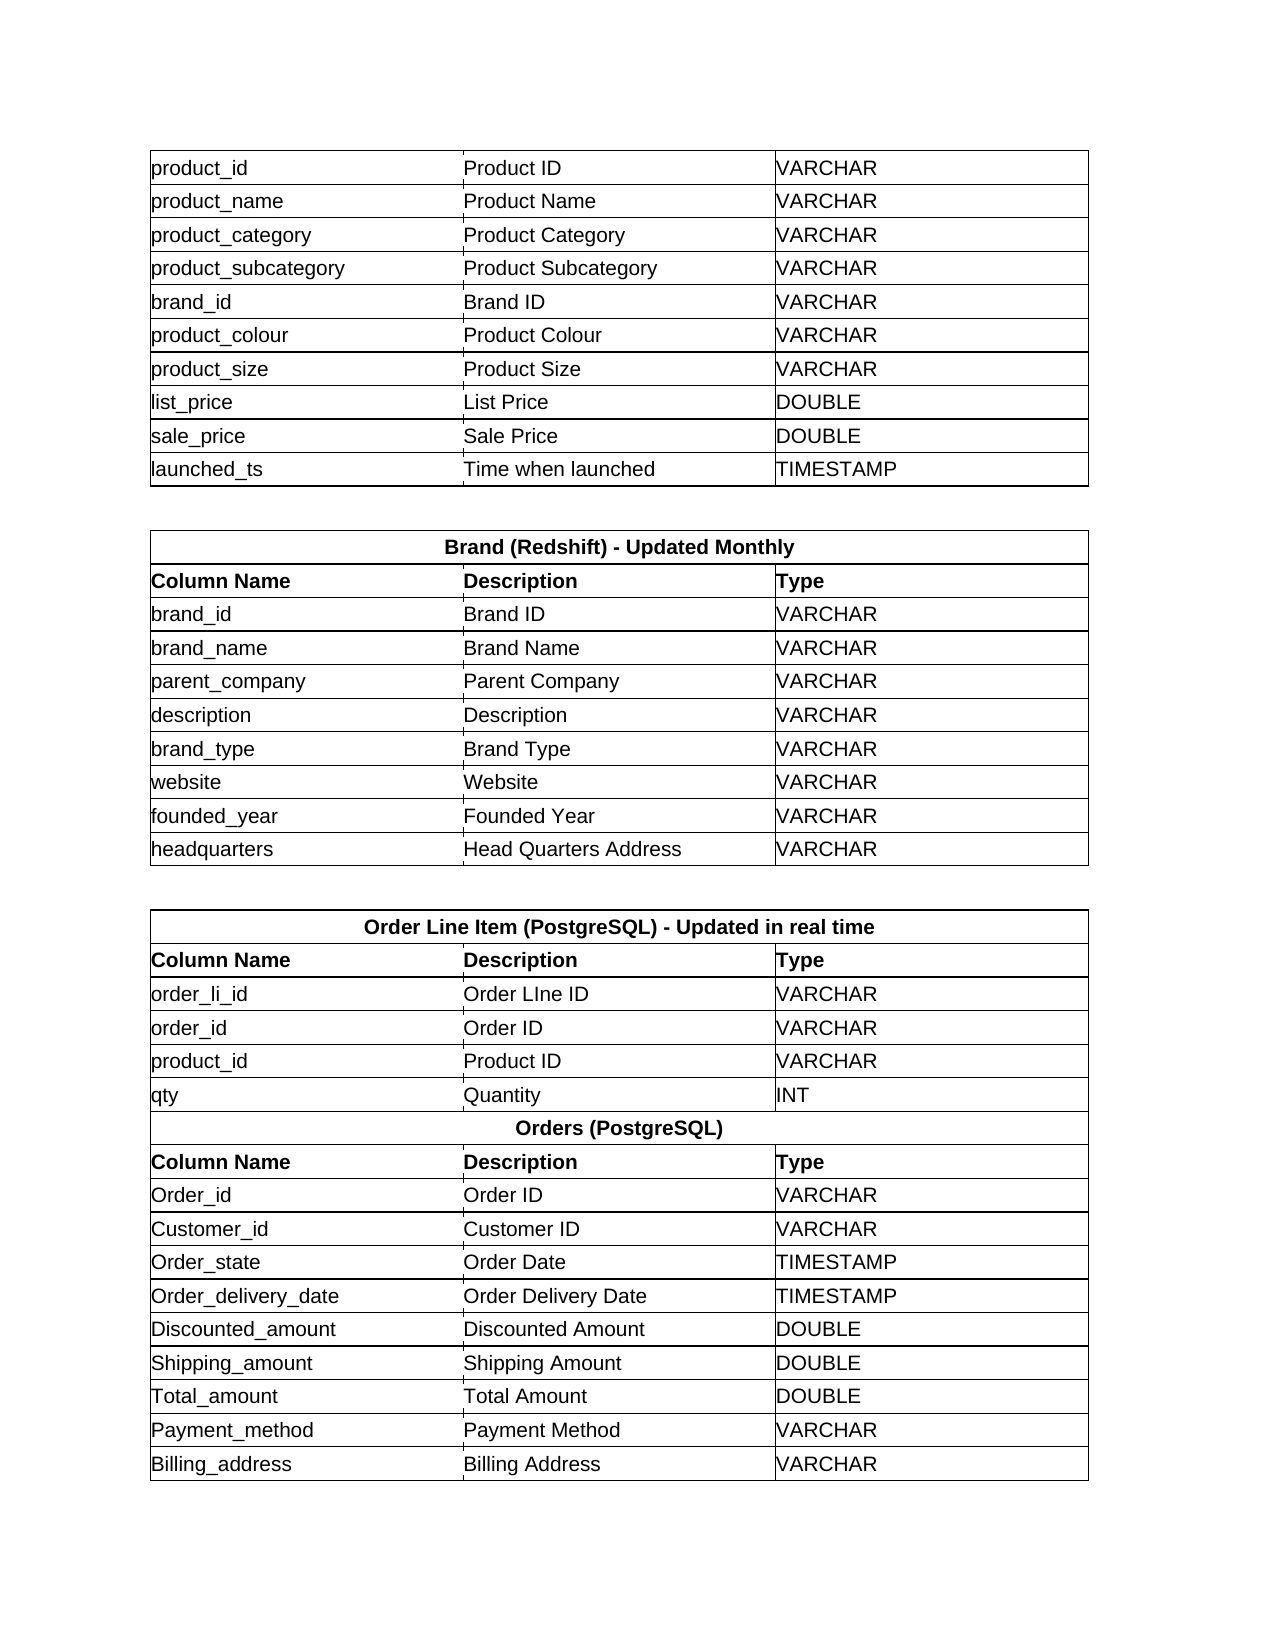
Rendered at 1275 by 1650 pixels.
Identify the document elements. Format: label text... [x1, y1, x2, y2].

table_cell Orders (PostgreSQL) [151, 1112, 1088, 1144]
table_cell Type [776, 1145, 1088, 1178]
table_cell Billing_address [151, 1447, 463, 1479]
table_cell product_category [151, 218, 463, 251]
table_cell Product Subcategory [464, 252, 775, 284]
table_cell VARCHAR [776, 1414, 1088, 1446]
table_cell Total_amount [151, 1380, 463, 1412]
table_cell website [151, 766, 463, 798]
table_cell VARCHAR [776, 1447, 1088, 1479]
table_cell Founded Year [464, 799, 775, 832]
table_cell VARCHAR [776, 285, 1088, 318]
table_cell Description [464, 565, 775, 597]
table_cell Type [776, 944, 1088, 976]
table_cell VARCHAR [776, 978, 1088, 1010]
table_cell order_li_id [151, 978, 463, 1010]
table_cell Order ID [464, 1011, 775, 1043]
table_cell VARCHAR [776, 218, 1088, 251]
table_cell founded_year [151, 799, 463, 832]
table_cell VARCHAR [776, 319, 1088, 351]
table_cell TIMESTAMP [776, 1280, 1088, 1312]
table_cell Brand ID [464, 598, 775, 630]
table_cell order_id [151, 1011, 463, 1043]
table_cell brand_id [151, 285, 463, 318]
table_cell Product ID [464, 151, 775, 183]
table_cell Customer_id [151, 1213, 463, 1245]
table_cell list_price [151, 386, 463, 418]
table_cell VARCHAR [776, 252, 1088, 284]
table_cell VARCHAR [776, 799, 1088, 832]
table_cell Description [464, 1145, 775, 1178]
table_header Order Line Item (PostgreSQL) - Updated in real time [151, 911, 1088, 943]
table_cell DOUBLE [776, 386, 1088, 418]
table_cell Description [464, 699, 775, 731]
table_cell Column Name [151, 944, 463, 976]
table_cell description [151, 699, 463, 731]
table_cell Product ID [464, 1045, 775, 1077]
table_cell product_colour [151, 319, 463, 351]
table_cell Head Quarters Address [464, 833, 775, 865]
table_cell product_id [151, 151, 463, 183]
table_cell Order ID [464, 1179, 775, 1211]
table_cell Parent Company [464, 665, 775, 697]
table_cell Shipping_amount [151, 1347, 463, 1379]
table_cell DOUBLE [776, 1380, 1088, 1412]
table_cell Product Size [464, 353, 775, 385]
table_cell Quantity [464, 1078, 775, 1111]
table_cell INT [776, 1078, 1088, 1111]
table_cell product_subcategory [151, 252, 463, 284]
table_cell VARCHAR [776, 1213, 1088, 1245]
table_cell DOUBLE [776, 420, 1088, 452]
table_cell Shipping Amount [464, 1347, 775, 1379]
table_cell Total Amount [464, 1380, 775, 1412]
table_cell Billing Address [464, 1447, 775, 1479]
table_cell DOUBLE [776, 1313, 1088, 1345]
table_cell Description [464, 944, 775, 976]
table_cell Column Name [151, 1145, 463, 1178]
table_cell TIMESTAMP [776, 453, 1088, 485]
table_cell Product Category [464, 218, 775, 251]
table_cell product_size [151, 353, 463, 385]
table_cell Column Name [151, 565, 463, 597]
table_cell Brand Type [464, 732, 775, 764]
table_cell brand_id [151, 598, 463, 630]
table_cell Order_state [151, 1246, 463, 1278]
table_cell VARCHAR [776, 766, 1088, 798]
table_cell VARCHAR [776, 833, 1088, 865]
table_cell Order Delivery Date [464, 1280, 775, 1312]
table_cell parent_company [151, 665, 463, 697]
table_cell Payment_method [151, 1414, 463, 1446]
table_cell DOUBLE [776, 1347, 1088, 1379]
table_cell brand_name [151, 632, 463, 664]
table_cell VARCHAR [776, 353, 1088, 385]
table_cell launched_ts [151, 453, 463, 485]
table_cell VARCHAR [776, 1045, 1088, 1077]
table_cell Discounted Amount [464, 1313, 775, 1345]
table_cell TIMESTAMP [776, 1246, 1088, 1278]
table_cell Customer ID [464, 1213, 775, 1245]
table_cell sale_price [151, 420, 463, 452]
table_header Brand (Redshift) - Updated Monthly [151, 531, 1088, 563]
table_cell Product Colour [464, 319, 775, 351]
table_cell VARCHAR [776, 185, 1088, 217]
table_cell product_id [151, 1045, 463, 1077]
table_cell Website [464, 766, 775, 798]
table_cell List Price [464, 386, 775, 418]
table_cell VARCHAR [776, 151, 1088, 183]
table_cell VARCHAR [776, 598, 1088, 630]
table_cell Sale Price [464, 420, 775, 452]
table_cell VARCHAR [776, 732, 1088, 764]
table_cell VARCHAR [776, 632, 1088, 664]
table_cell Order Date [464, 1246, 775, 1278]
table_cell Order_delivery_date [151, 1280, 463, 1312]
table_cell brand_type [151, 732, 463, 764]
table_cell Type [776, 565, 1088, 597]
table_cell VARCHAR [776, 1179, 1088, 1211]
table_cell VARCHAR [776, 665, 1088, 697]
table_cell Product Name [464, 185, 775, 217]
table_cell Discounted_amount [151, 1313, 463, 1345]
table_cell Payment Method [464, 1414, 775, 1446]
table_cell VARCHAR [776, 699, 1088, 731]
table_cell VARCHAR [776, 1011, 1088, 1043]
table_cell Order_id [151, 1179, 463, 1211]
table_cell headquarters [151, 833, 463, 865]
table_cell Order LIne ID [464, 978, 775, 1010]
table_cell qty [151, 1078, 463, 1111]
table_cell product_name [151, 185, 463, 217]
table_cell Time when launched [464, 453, 775, 485]
table_cell Brand Name [464, 632, 775, 664]
table_cell Brand ID [464, 285, 775, 318]
